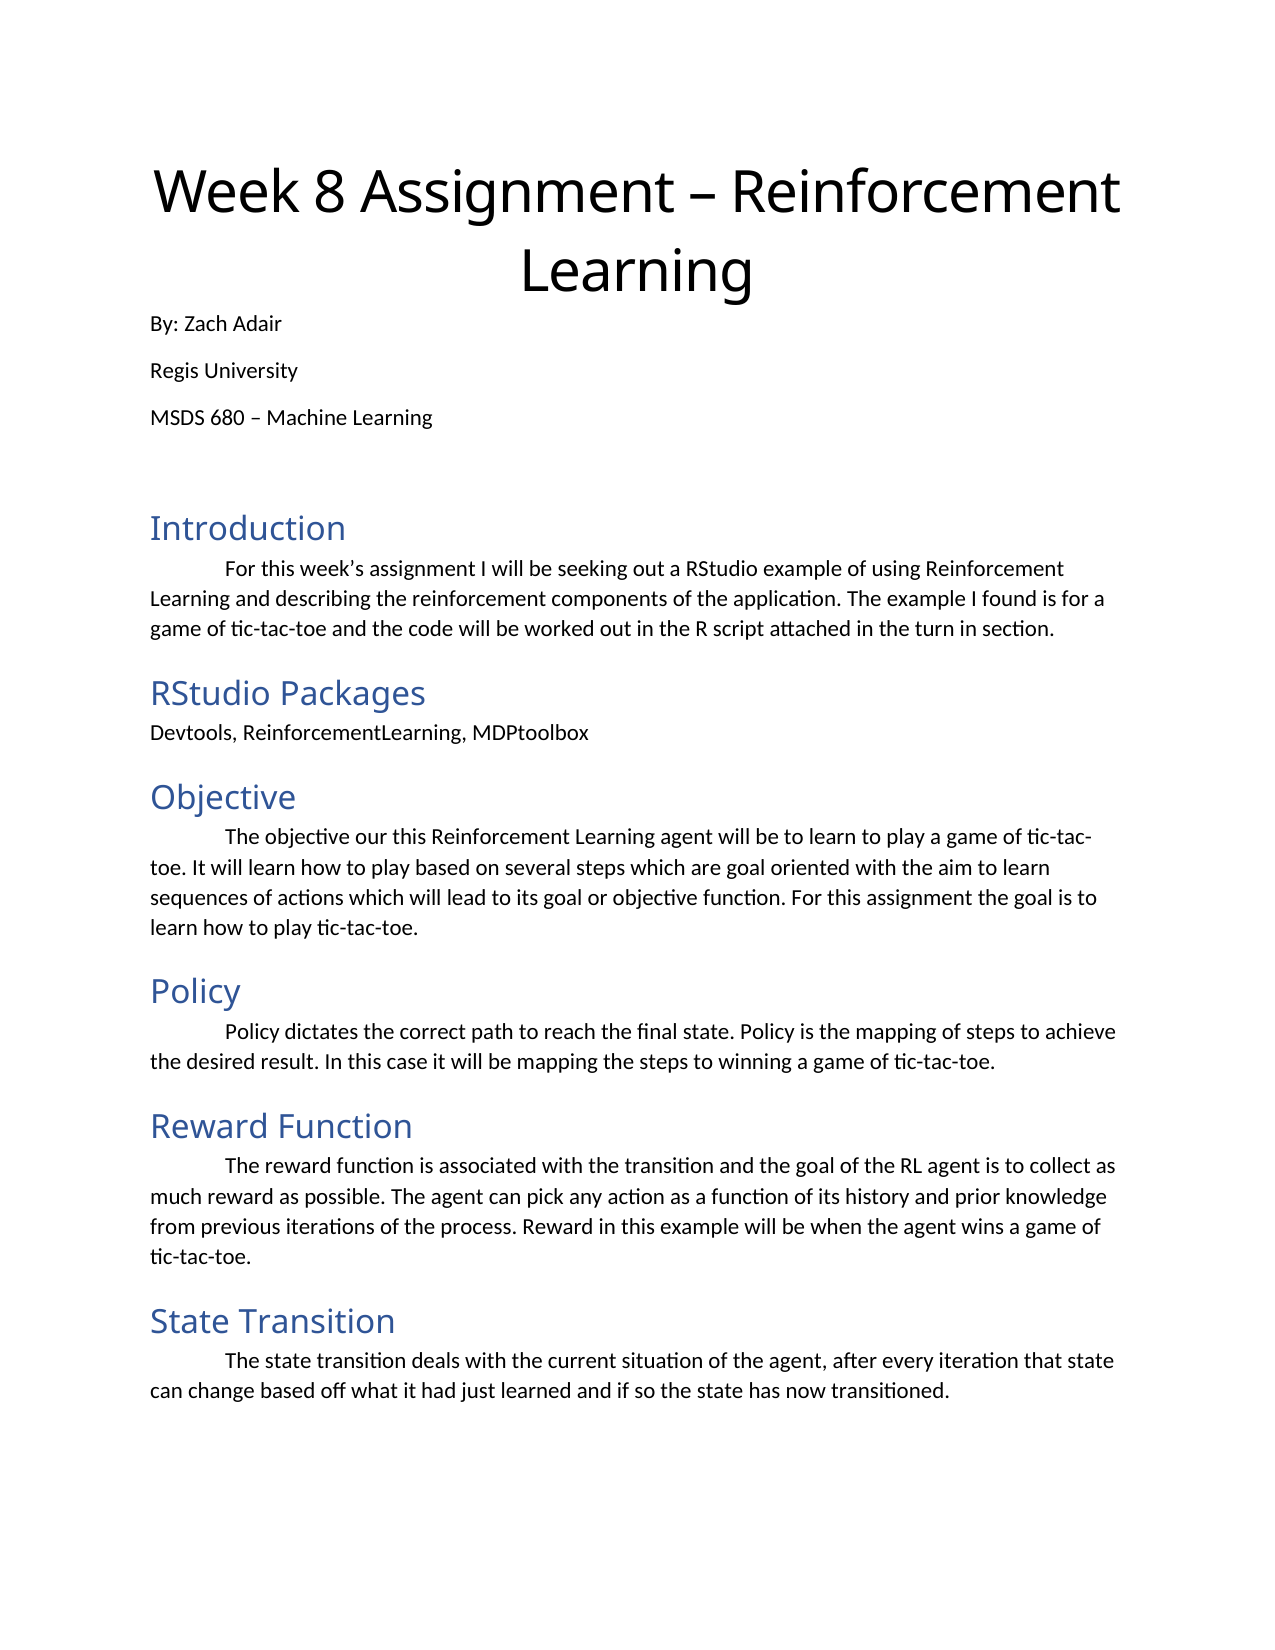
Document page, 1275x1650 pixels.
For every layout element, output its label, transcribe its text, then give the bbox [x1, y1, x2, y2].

text The state transition deals with the current situation of the agent, after every iteration that state can change based off what it had just learned and if so the state has now transitioned. [150, 1346, 1125, 1405]
text The reward function is associated with the transition and the goal of the RL agent is to collect as much reward as possible. The agent can pick any action as a function of its history and prior knowledge from previous iterations of the process. Reward in this example will be when the agent wins a game of tic-tac-toe. [150, 1152, 1125, 1270]
text By: Zach Adair [150, 309, 1125, 337]
text Regis University [150, 356, 1125, 384]
subtitle State Transition [150, 1297, 1125, 1343]
subtitle Reward Function [150, 1103, 1125, 1148]
text Devtools, ReinforcementLearning, MDPtoolbox [150, 718, 1125, 746]
text Policy dictates the correct path to reach the final state. Policy is the mapping of steps to achieve the desired result. In this case it will be mapping the steps to winning a game of tic-tac-toe. [150, 1017, 1125, 1076]
subtitle RStudio Packages [150, 669, 1125, 715]
text For this week’s assignment I will be seeking out a RStudio example of using Reinforcement Learning and describing the reinforcement components of the application. The example I found is for a game of tic-tac-toe and the code will be worked out in the R script attached in the turn in section. [150, 554, 1125, 642]
text The objective our this Reinforcement Learning agent will be to learn to play a game of tic-tac-toe. It will learn how to play based on several steps which are goal oriented with the aim to learn sequences of actions which will lead to its goal or objective function. For this assignment the goal is to learn how to play tic-tac-toe. [150, 822, 1125, 941]
title Week 8 Assignment – Reinforcement Learning [150, 150, 1125, 309]
subtitle Introduction [150, 505, 1125, 550]
subtitle Objective [150, 773, 1125, 819]
text MSDS 680 – Machine Learning [150, 403, 1125, 431]
subtitle Policy [150, 968, 1125, 1014]
